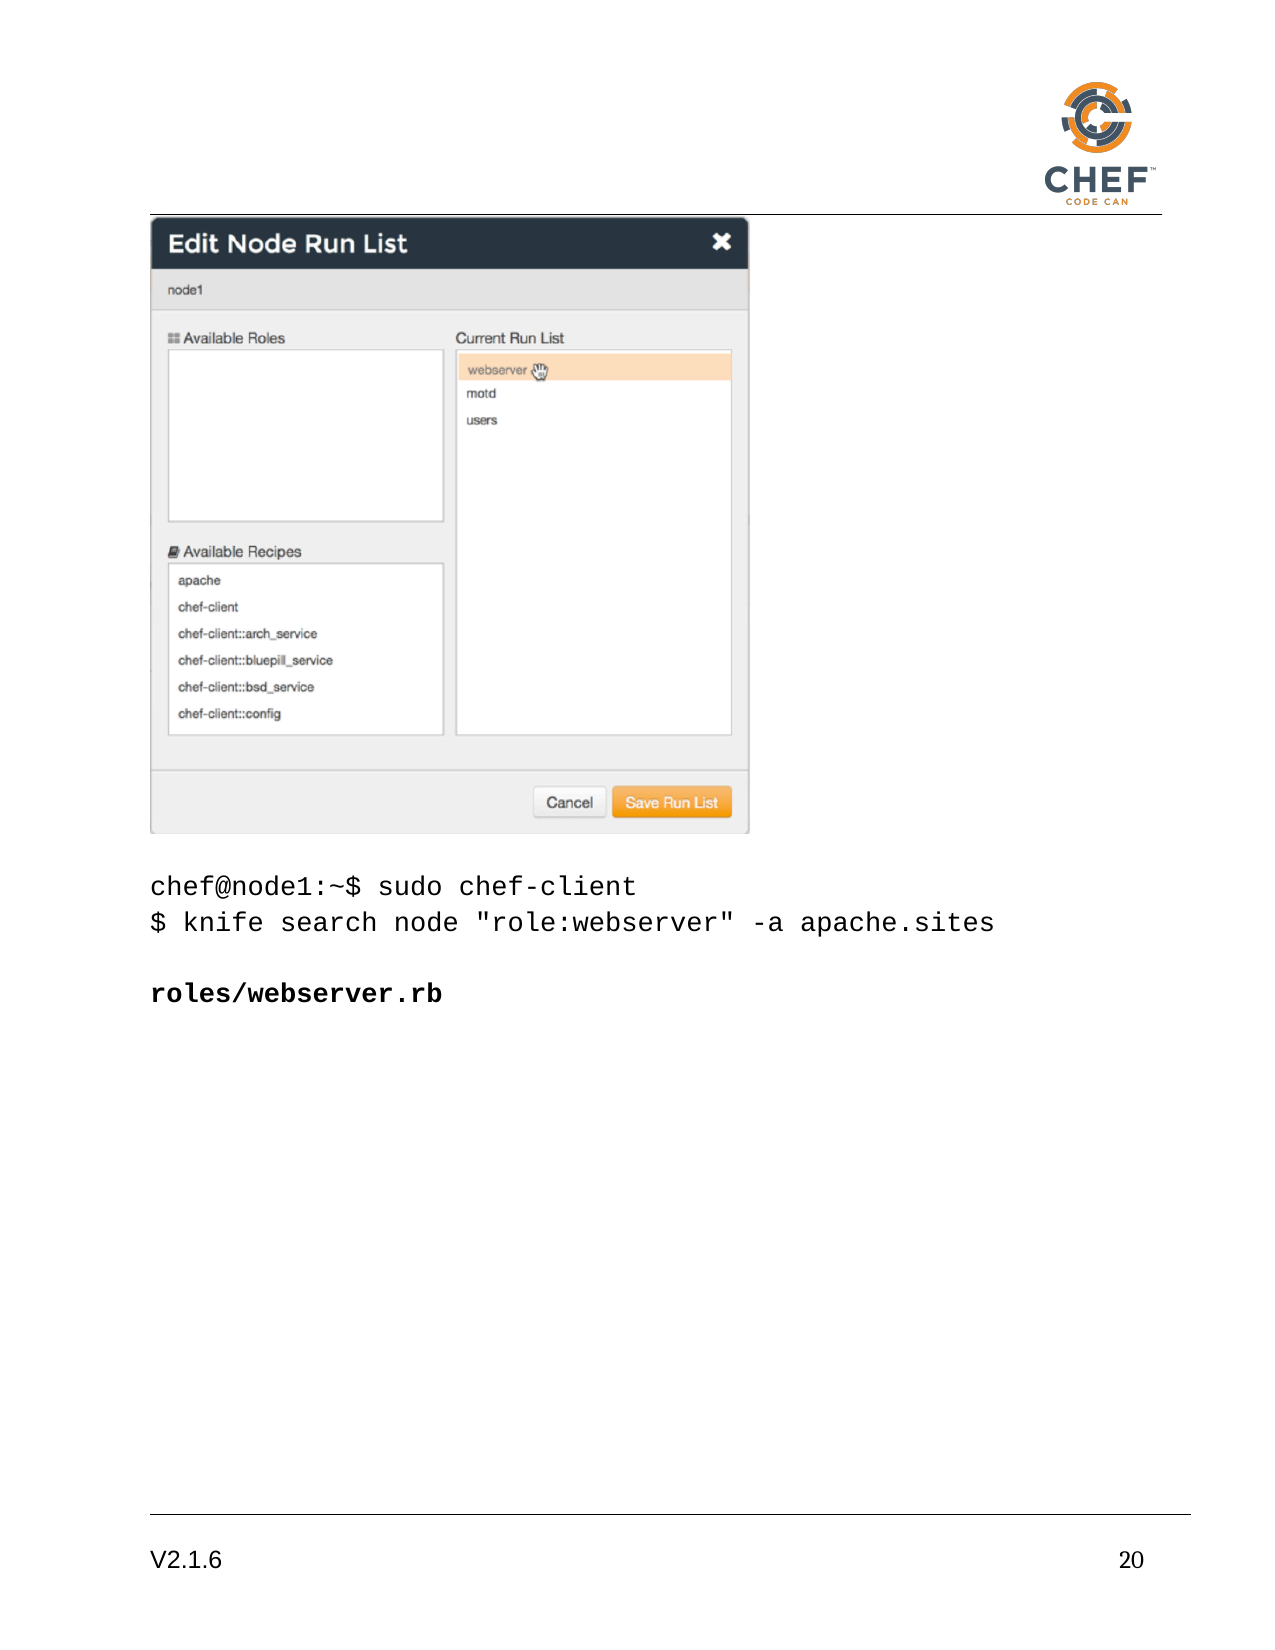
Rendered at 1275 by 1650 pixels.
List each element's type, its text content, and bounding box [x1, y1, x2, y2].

text roles/webserver.rb [150, 979, 1162, 1010]
text $ knife search node "role:webserver" -a apache.sites [150, 908, 1162, 939]
picture [1037, 75, 1163, 213]
text chef@node1:~$ sudo chef-client [150, 873, 1162, 904]
